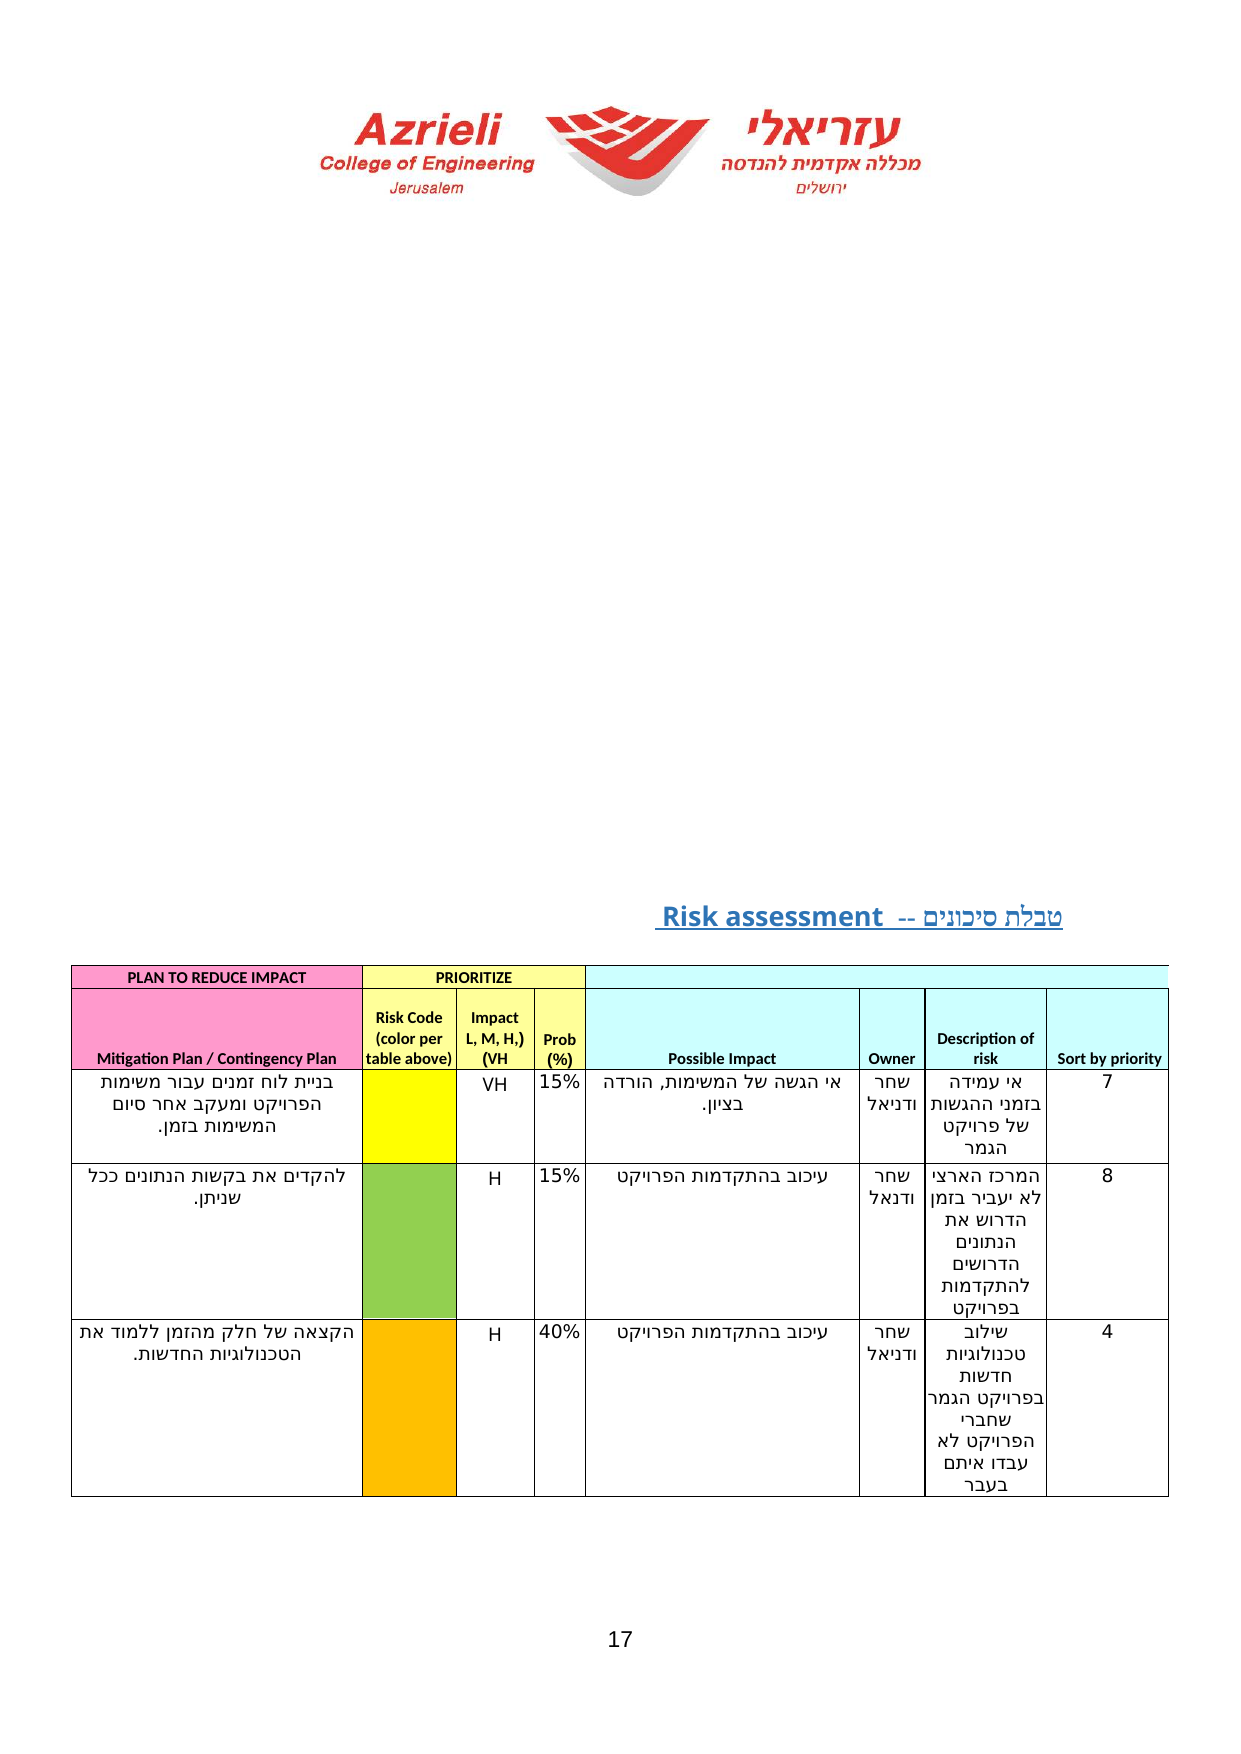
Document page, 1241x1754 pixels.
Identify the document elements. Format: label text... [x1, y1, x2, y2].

table_cell 15% [535, 1070, 585, 1163]
table_cell VH [457, 1070, 534, 1163]
table_cell שחר ודנאל [860, 1164, 924, 1318]
table_cell אי הגשה של המשימות, הורדה בציון. [586, 1070, 859, 1163]
table_header PRIORITIZE [363, 966, 585, 988]
table_cell H [457, 1164, 534, 1318]
table_cell שחר ודניאל [860, 1070, 924, 1163]
table_header [1047, 966, 1168, 988]
table_cell שילוב טכנולוגיות חדשות בפרויקט הגמר שחברי הפרויקט לא עבדו איתם בעבר [926, 1320, 1046, 1496]
table_cell Possible Impact [586, 989, 859, 1069]
table_cell 7 [1047, 1070, 1168, 1163]
table_cell עיכוב בהתקדמות הפרויקט [586, 1164, 859, 1318]
table_cell בניית לוח זמנים עבור משימות הפרויקט ומעקב אחר סיום המשימות בזמן. [72, 1070, 362, 1163]
table_cell הקצאה של חלק מהזמן ללמוד את הטכנולוגיות החדשות. [72, 1320, 362, 1496]
table_cell Mitigation Plan / Contingency Plan [72, 989, 362, 1069]
table_cell Prob (%) [535, 989, 585, 1069]
table_cell 4 [1047, 1320, 1168, 1496]
table_cell [363, 1070, 456, 1163]
table_cell [363, 1320, 456, 1496]
table_cell Risk Code (color per table above) [363, 989, 456, 1069]
table_cell 40% [535, 1320, 585, 1496]
table_cell Impact (L, M, H, VH) [457, 989, 534, 1069]
table_header PLAN TO REDUCE IMPACT [72, 966, 362, 988]
table_cell [363, 1164, 456, 1318]
table_cell 8 [1047, 1164, 1168, 1318]
subtitle טבלת סיכונים -- Risk assessment [177, 897, 1063, 934]
table_cell המרכז הארצי לא יעביר בזמן הדרוש את הנתונים הדרושים להתקדמות בפרויקט [926, 1164, 1046, 1318]
table_cell Sort by priority [1047, 989, 1168, 1069]
table_cell אי עמידה בזמני ההגשות של פרויקט הגמר [926, 1070, 1046, 1163]
table_cell שחר ודניאל [860, 1320, 924, 1496]
table_cell להקדים את בקשות הנתונים ככל שניתן. [72, 1164, 362, 1318]
table_cell H [457, 1320, 534, 1496]
table_cell עיכוב בהתקדמות הפרויקט [586, 1320, 859, 1496]
table_cell 15% [535, 1164, 585, 1318]
table_header [586, 966, 1047, 988]
picture [42, 44, 1199, 221]
table_cell Description of risk [926, 989, 1046, 1069]
table_cell Owner [860, 989, 924, 1069]
